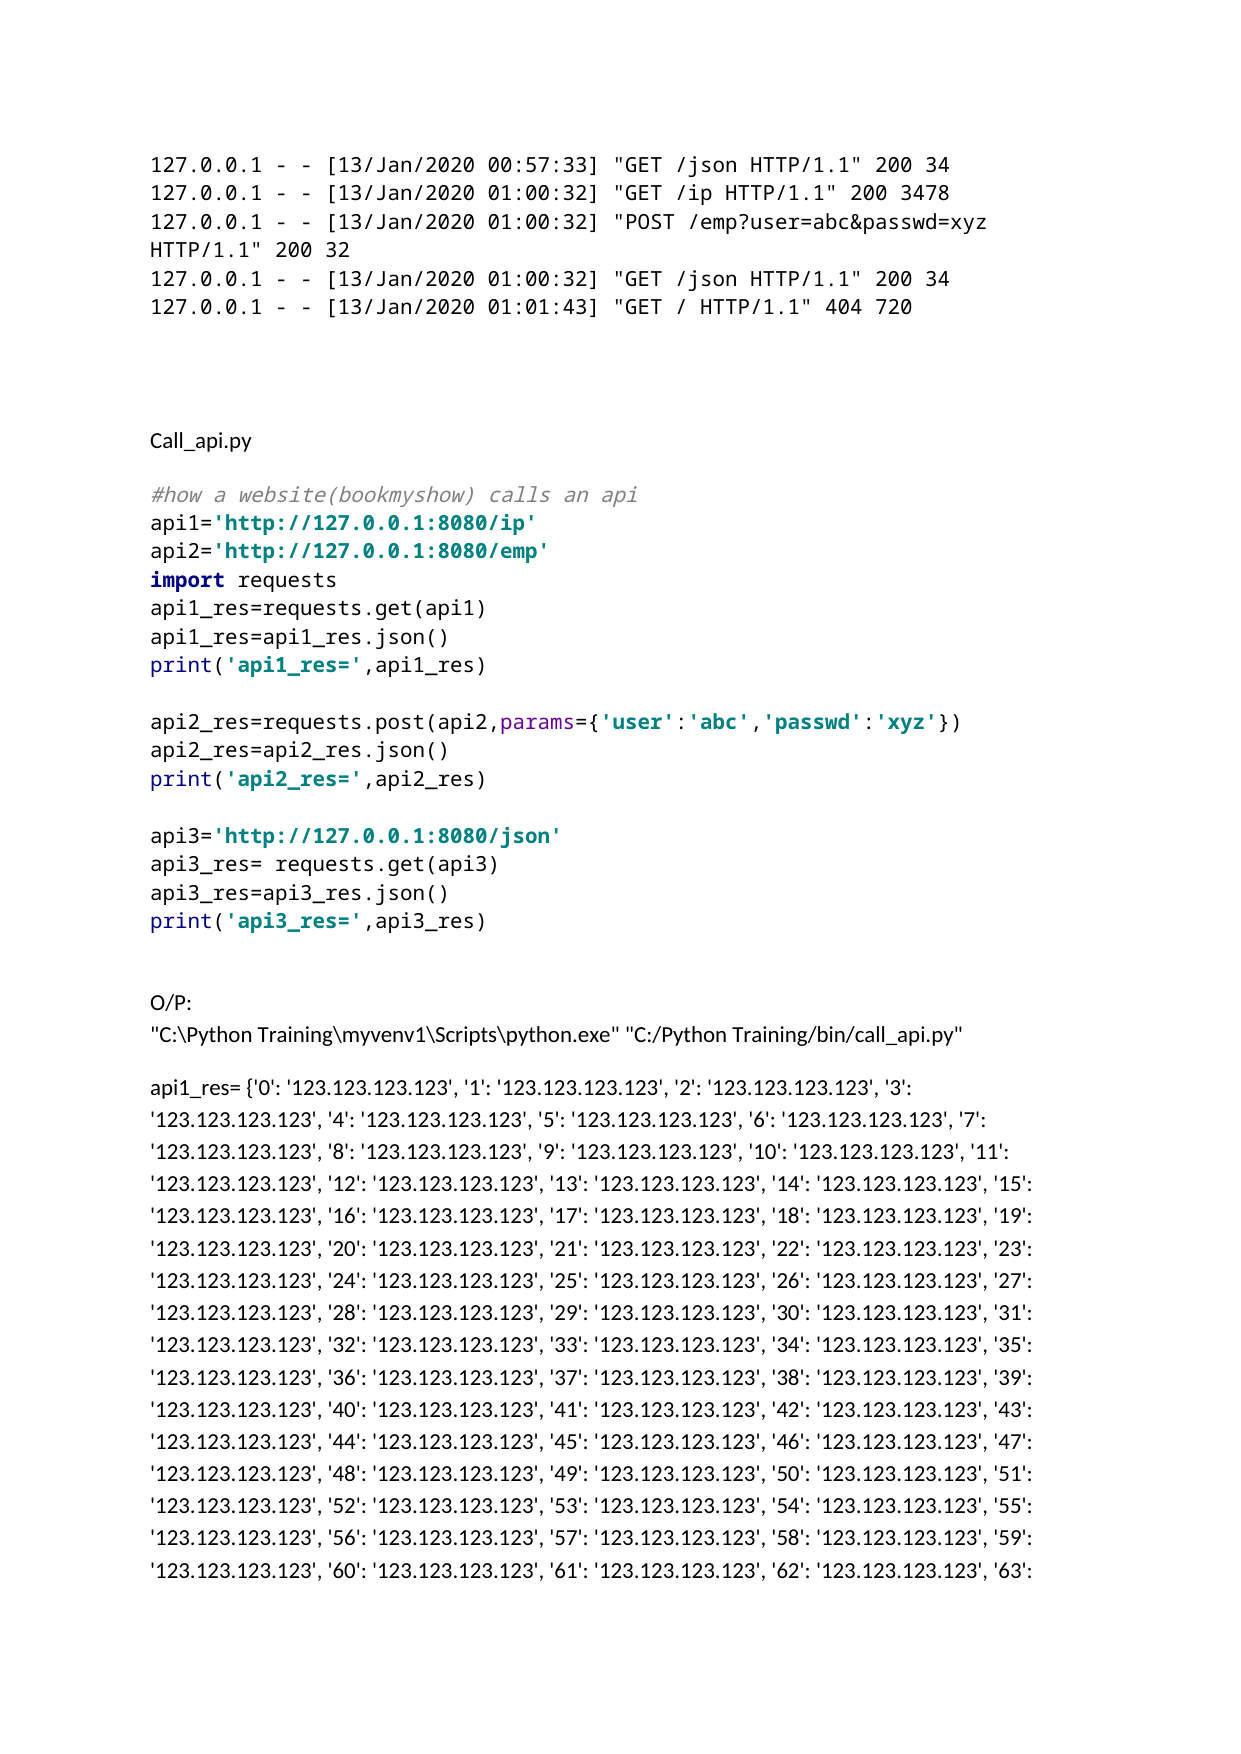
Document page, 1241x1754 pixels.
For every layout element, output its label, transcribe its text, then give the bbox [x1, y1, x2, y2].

text 127.0.0.1 - - [13/Jan/2020 01:00:32] "POST /emp?user=abc&passwd=xyz HTTP/1.1" 200 32 [150, 207, 1090, 264]
text O/P: "C:\Python Training\myvenv1\Scripts\python.exe" "C:/Python Training/bin/call_api.py" [150, 988, 1090, 1048]
text 127.0.0.1 - - [13/Jan/2020 00:57:33] "GET /json HTTP/1.1" 200 34 [150, 150, 1090, 178]
text 127.0.0.1 - - [13/Jan/2020 01:00:32] "GET /ip HTTP/1.1" 200 3478 [150, 178, 1090, 207]
text #how a website(bookmyshow) calls an api api1='http://127.0.0.1:8080/ip' api2='http://127.0.0.1:8080/emp' import requests api1_res=requests.get(api1) api1_res=api1_res.json() print('api1_res=',api1_res) api2_res=requests.post(api2,params={'user':'abc','passwd':'xyz'}) api2_res=api2_res.json() print('api2_res=',api2_res) api3='http://127.0.0.1:8080/json' api3_res= requests.get(api3) api3_res=api3_res.json() print('api3_res=',api3_res) [150, 480, 1090, 935]
text 127.0.0.1 - - [13/Jan/2020 01:01:43] "GET / HTTP/1.1" 404 720 [150, 292, 1090, 321]
text 127.0.0.1 - - [13/Jan/2020 01:00:32] "GET /json HTTP/1.1" 200 34 [150, 264, 1090, 292]
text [150, 1073, 1090, 1584]
text Call_api.py [150, 427, 1090, 455]
